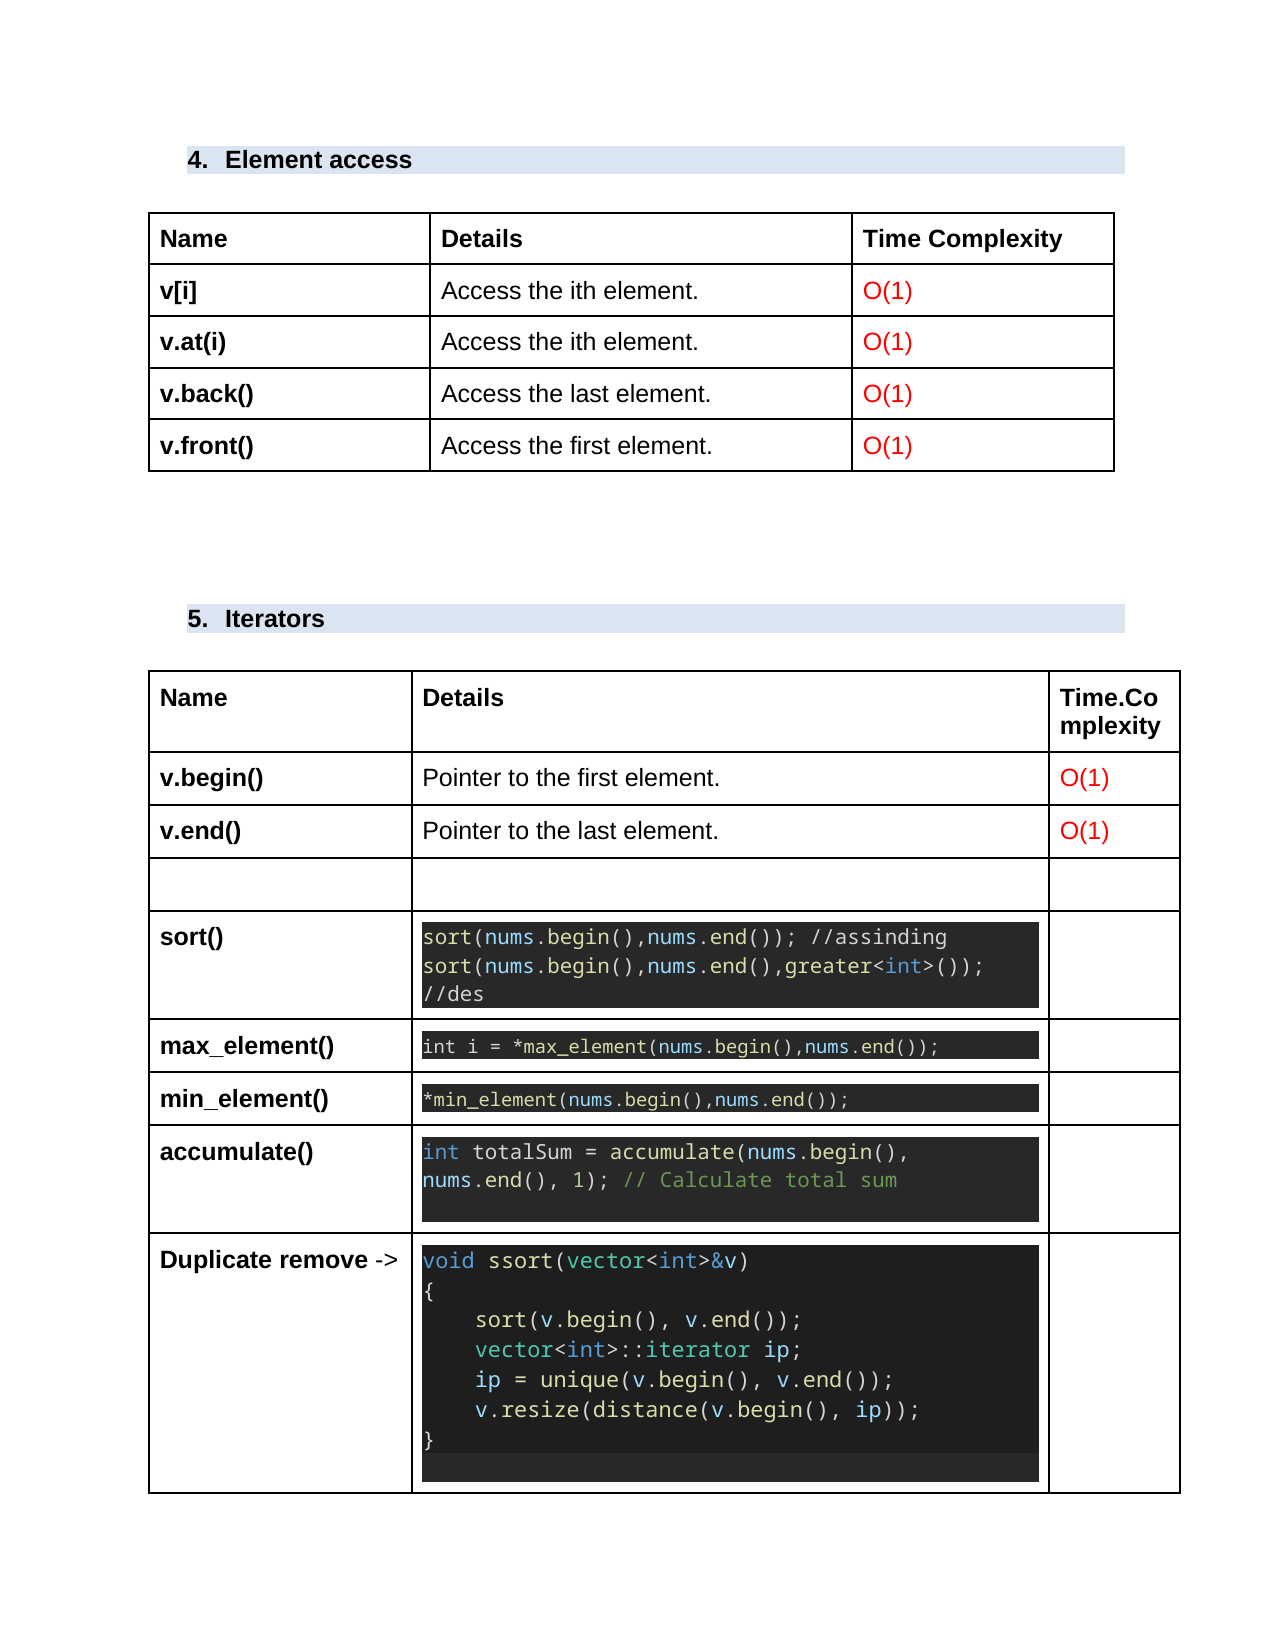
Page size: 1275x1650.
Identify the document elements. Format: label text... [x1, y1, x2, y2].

table_cell Access the last element. [431, 369, 851, 418]
table_cell Pointer to the first element. [413, 753, 1048, 804]
table_cell O(1) [853, 265, 1113, 315]
table_cell O(1) [853, 317, 1113, 367]
table_cell sort() [150, 912, 411, 1018]
table_cell min_element() [150, 1073, 411, 1124]
table_cell int totalSum = accumulate(nums.begin(), nums.end(), 1); // Calculate total sum [413, 1126, 1048, 1232]
table_cell accumulate() [150, 1126, 411, 1232]
table_cell v.at(i) [150, 317, 429, 367]
table_cell void ssort(vector<int>&v) { sort(v.begin(), v.end()); vector<int>::iterator ip; ip = unique(v.begin(), v.end()); v.resize(distance(v.begin(), ip)); } [413, 1234, 1048, 1492]
table_cell O(1) [853, 420, 1113, 470]
table_cell sort(nums.begin(),nums.end()); //assinding sort(nums.begin(),nums.end(),greater<int>()); //des [413, 912, 1048, 1018]
table_cell Pointer to the last element. [413, 806, 1048, 857]
table_cell v.back() [150, 369, 429, 418]
table_cell *min_element(nums.begin(),nums.end()); [413, 1073, 1048, 1124]
table_cell int i = *max_element(nums.begin(),nums.end()); [413, 1020, 1048, 1071]
table_cell [413, 859, 1048, 910]
table_cell Access the ith element. [431, 265, 851, 315]
table_cell O(1) [853, 369, 1113, 418]
table_header Details [413, 672, 1048, 751]
table_cell O(1) [1050, 753, 1179, 804]
table_header Details [431, 214, 851, 263]
table_cell [1050, 1020, 1179, 1071]
table_cell [1050, 1234, 1179, 1492]
table_header Name [150, 672, 411, 751]
table_cell Duplicate remove -> [150, 1234, 411, 1492]
table_cell [1050, 1073, 1179, 1124]
table_cell [1050, 859, 1179, 910]
table_cell v.front() [150, 420, 429, 470]
table_cell O(1) [1050, 806, 1179, 857]
table_cell v.begin() [150, 753, 411, 804]
table_cell Access the ith element. [431, 317, 851, 367]
table_cell v[i] [150, 265, 429, 315]
table_header Time Complexity [853, 214, 1113, 263]
table_cell [1050, 1126, 1179, 1232]
list Iterators [187, 604, 1125, 633]
list Element access [187, 146, 1125, 174]
table_cell v.end() [150, 806, 411, 857]
table_header Name [150, 214, 429, 263]
table_cell max_element() [150, 1020, 411, 1071]
table_header Time.Complexity [1050, 672, 1179, 751]
table_cell [1050, 912, 1179, 1018]
table_cell [150, 859, 411, 910]
table_cell Access the first element. [431, 420, 851, 470]
